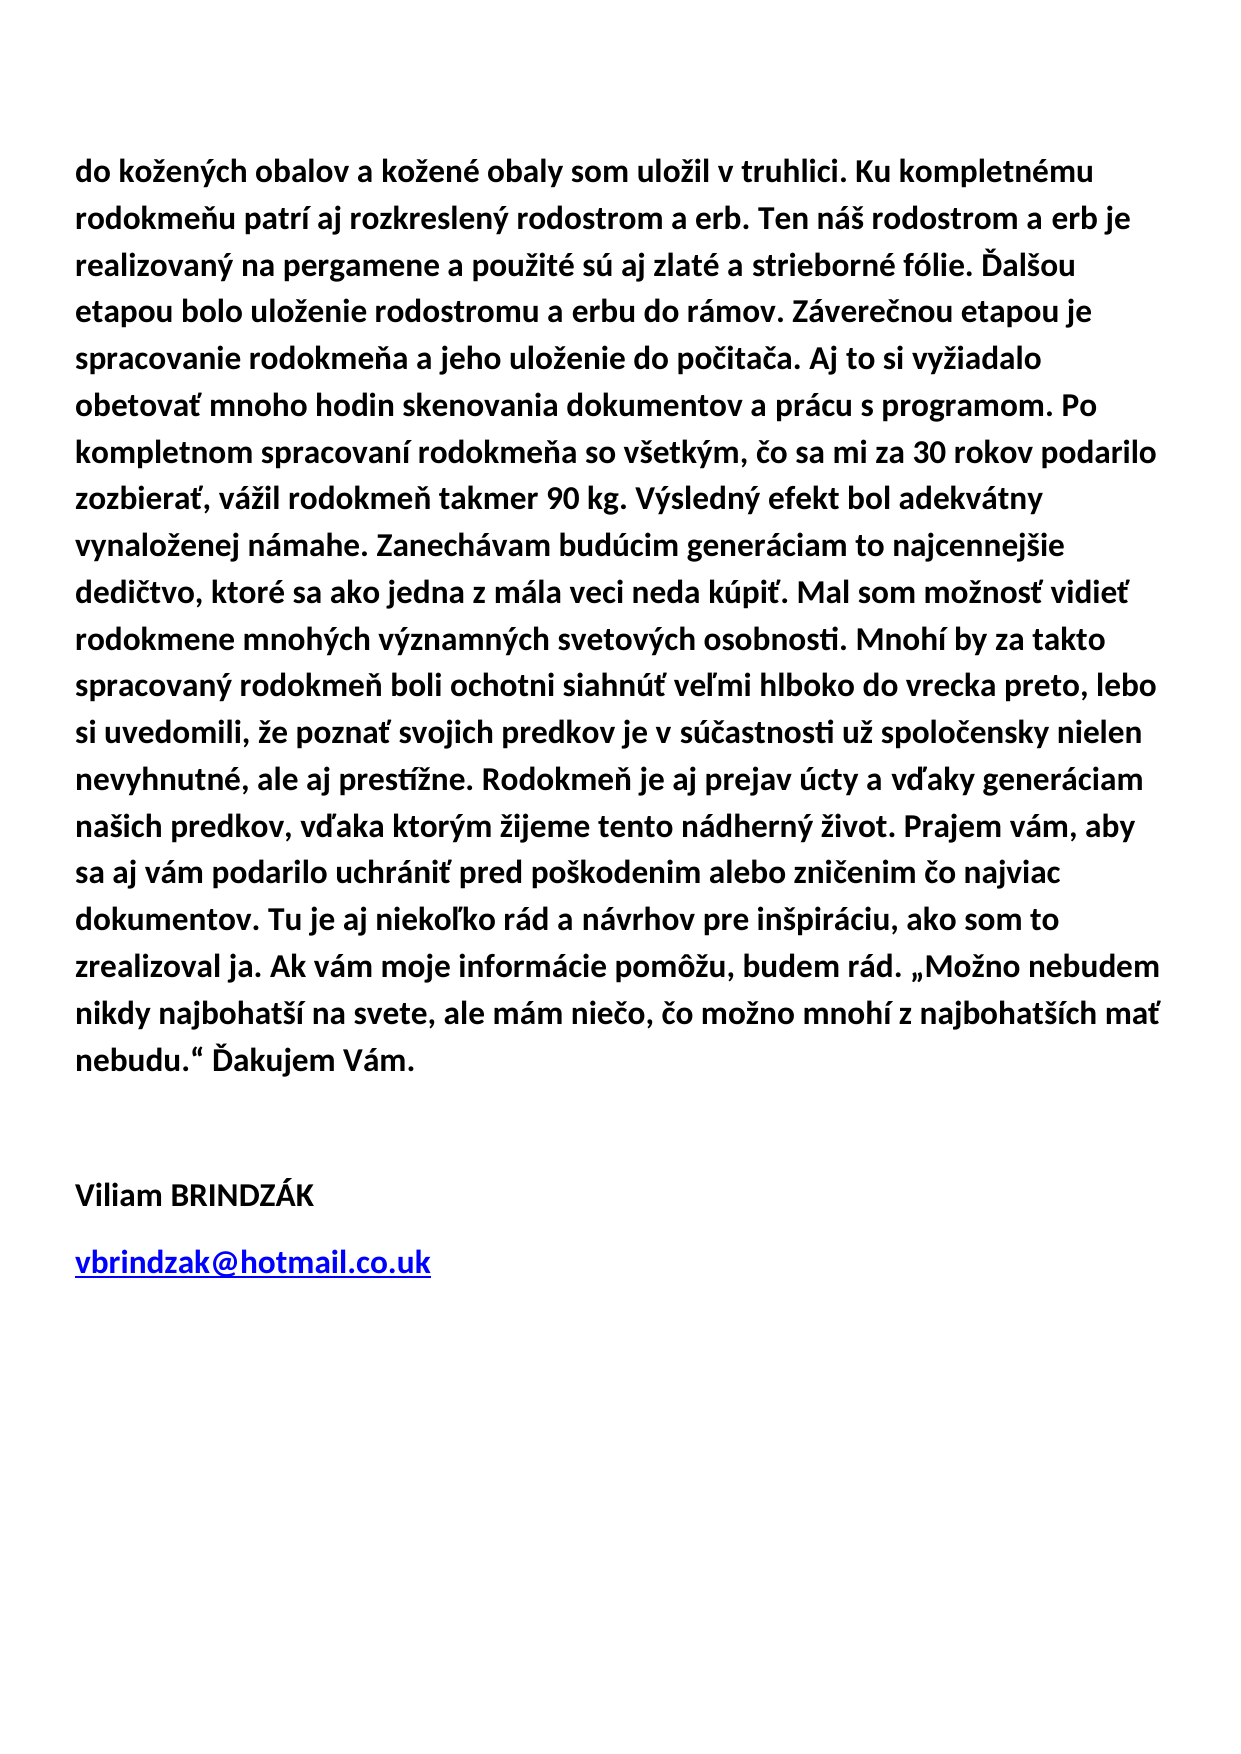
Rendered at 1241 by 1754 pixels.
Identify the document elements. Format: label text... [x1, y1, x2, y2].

text vbrindzak@hotmail.co.uk [75, 1241, 1172, 1282]
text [75, 150, 1172, 1079]
text Viliam BRINDZÁK [75, 1174, 1172, 1214]
